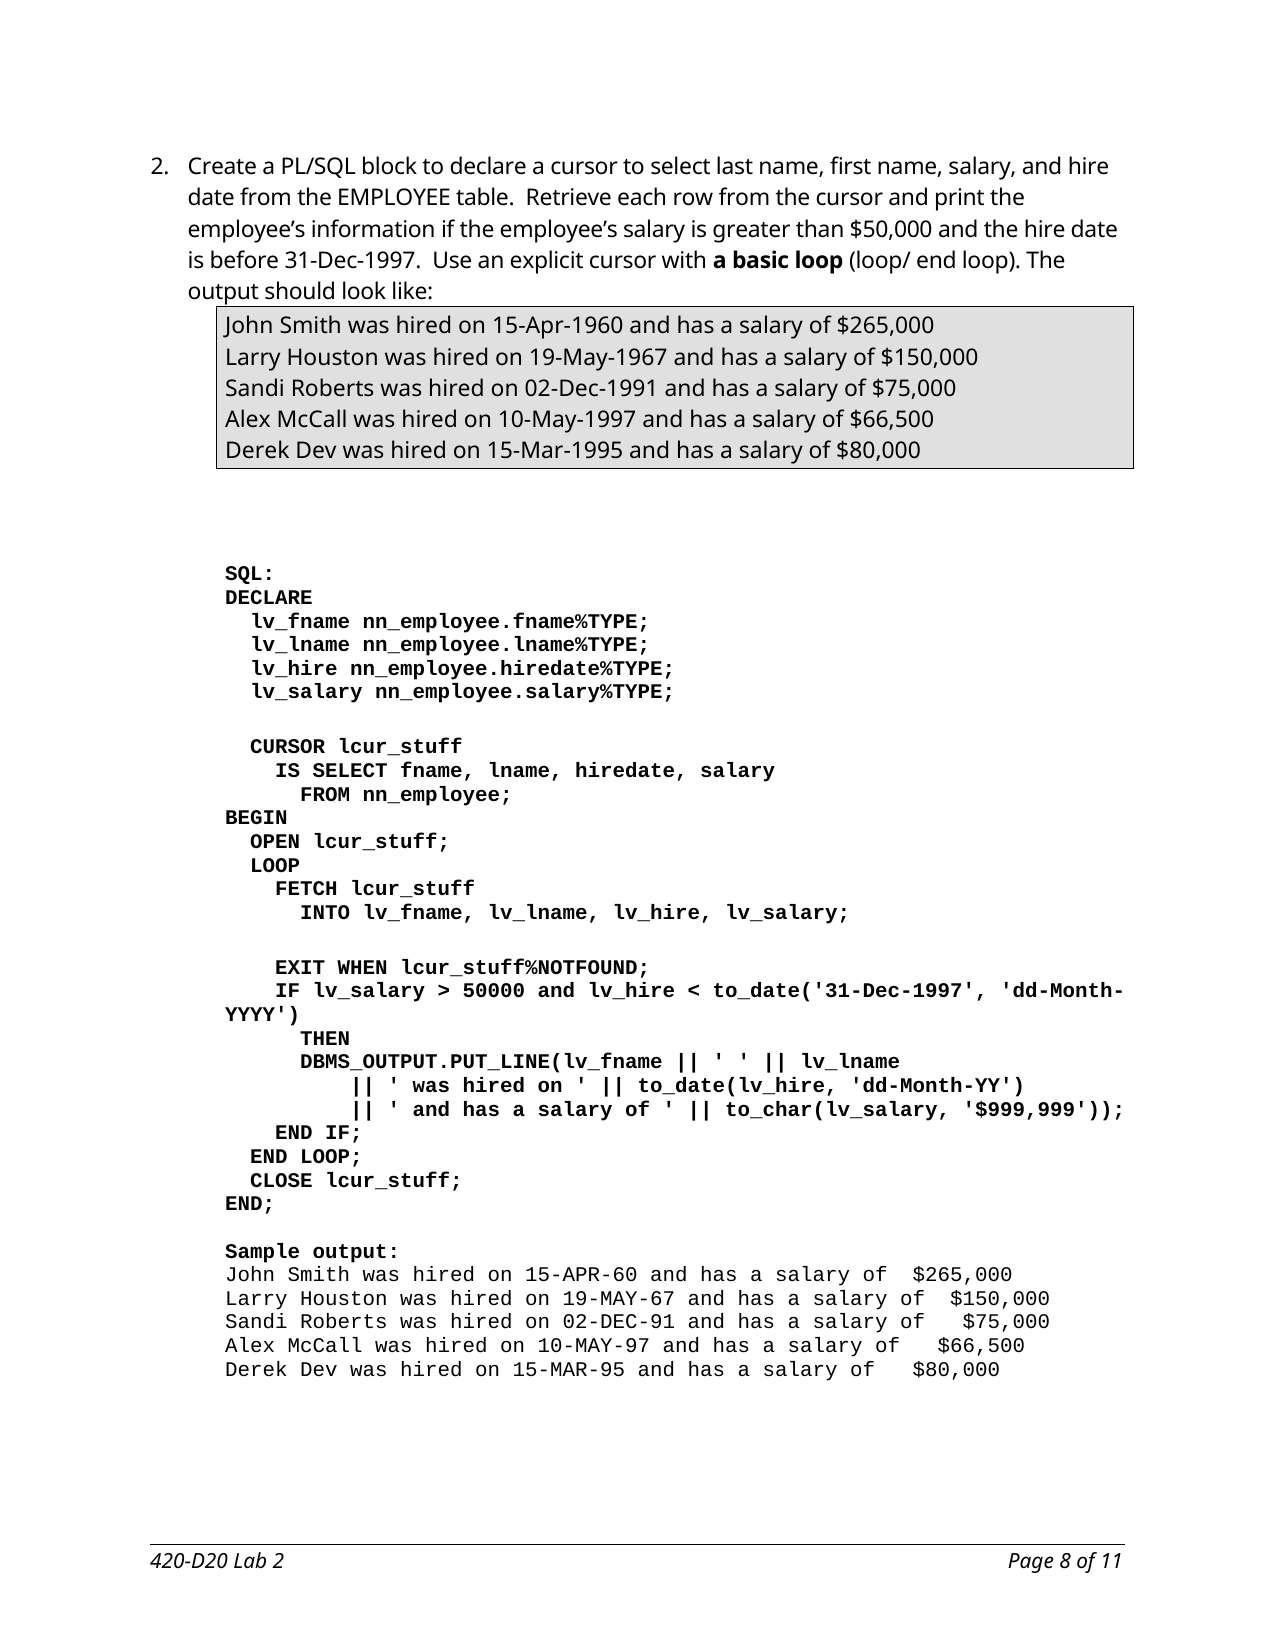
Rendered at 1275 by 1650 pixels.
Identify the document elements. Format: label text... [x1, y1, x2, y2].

text DECLARE [225, 587, 1125, 611]
text Sample output: [225, 1241, 1125, 1264]
text END IF; [225, 1122, 1125, 1146]
text LOOP [225, 855, 1125, 878]
text OPEN lcur_stuff; [225, 831, 1125, 855]
text SQL: [225, 563, 1125, 587]
text Alex McCall was hired on 10-May-1997 and has a salary of $66,500 [217, 400, 1133, 431]
text Alex McCall was hired on 10-MAY-97 and has a salary of $66,500 [225, 1335, 1125, 1359]
text Larry Houston was hired on 19-MAY-67 and has a salary of $150,000 [225, 1288, 1125, 1312]
text Larry Houston was hired on 19-May-1967 and has a salary of $150,000 [217, 337, 1133, 369]
text Derek Dev was hired on 15-MAR-95 and has a salary of $80,000 [225, 1359, 1125, 1382]
text THEN [225, 1028, 1125, 1051]
text DBMS_OUTPUT.PUT_LINE(lv_fname || ' ' || lv_lname [225, 1051, 1125, 1075]
subtitle Create a PL/SQL block to declare a cursor to select last name, first name, salary, and hire date from the EMPLOYEE table. Retrieve each row from the cursor and print the employee’s information if the employee’s salary is greater than $50,000 and the hire date is before 31-Dec-1997. Use an explicit cursor with a basic loop (loop/ end loop). The output should look like: [150, 150, 1125, 306]
text END LOOP; [225, 1146, 1125, 1170]
text EXIT WHEN lcur_stuff%NOTFOUND; [225, 957, 1125, 981]
text INTO lv_fname, lv_lname, lv_hire, lv_salary; [225, 902, 1125, 926]
text Sandi Roberts was hired on 02-DEC-91 and has a salary of $75,000 [225, 1312, 1125, 1335]
text lv_salary nn_employee.salary%TYPE; [225, 682, 1125, 705]
text lv_fname nn_employee.fname%TYPE; [225, 611, 1125, 634]
text || ' and has a salary of ' || to_char(lv_salary, '$999,999')); [225, 1099, 1125, 1122]
text Sandi Roberts was hired on 02-Dec-1991 and has a salary of $75,000 [217, 369, 1133, 400]
text John Smith was hired on 15-APR-60 and has a salary of $265,000 [225, 1264, 1125, 1288]
text FROM nn_employee; [225, 784, 1125, 807]
text John Smith was hired on 15-Apr-1960 and has a salary of $265,000 [217, 307, 1133, 337]
text IF lv_salary > 50000 and lv_hire < to_date('31-Dec-1997', 'dd-Month-YYYY') [225, 981, 1125, 1028]
text BEGIN [225, 807, 1125, 831]
text CLOSE lcur_stuff; [225, 1170, 1125, 1193]
text FETCH lcur_stuff [225, 878, 1125, 902]
text lv_hire nn_employee.hiredate%TYPE; [225, 658, 1125, 682]
text END; [225, 1193, 1125, 1217]
text IS SELECT fname, lname, hiredate, salary [225, 760, 1125, 784]
text lv_lname nn_employee.lname%TYPE; [225, 634, 1125, 658]
text Derek Dev was hired on 15-Mar-1995 and has a salary of $80,000 [217, 431, 1133, 468]
text CURSOR lcur_stuff [225, 736, 1125, 760]
text || ' was hired on ' || to_date(lv_hire, 'dd-Month-YY') [225, 1075, 1125, 1099]
